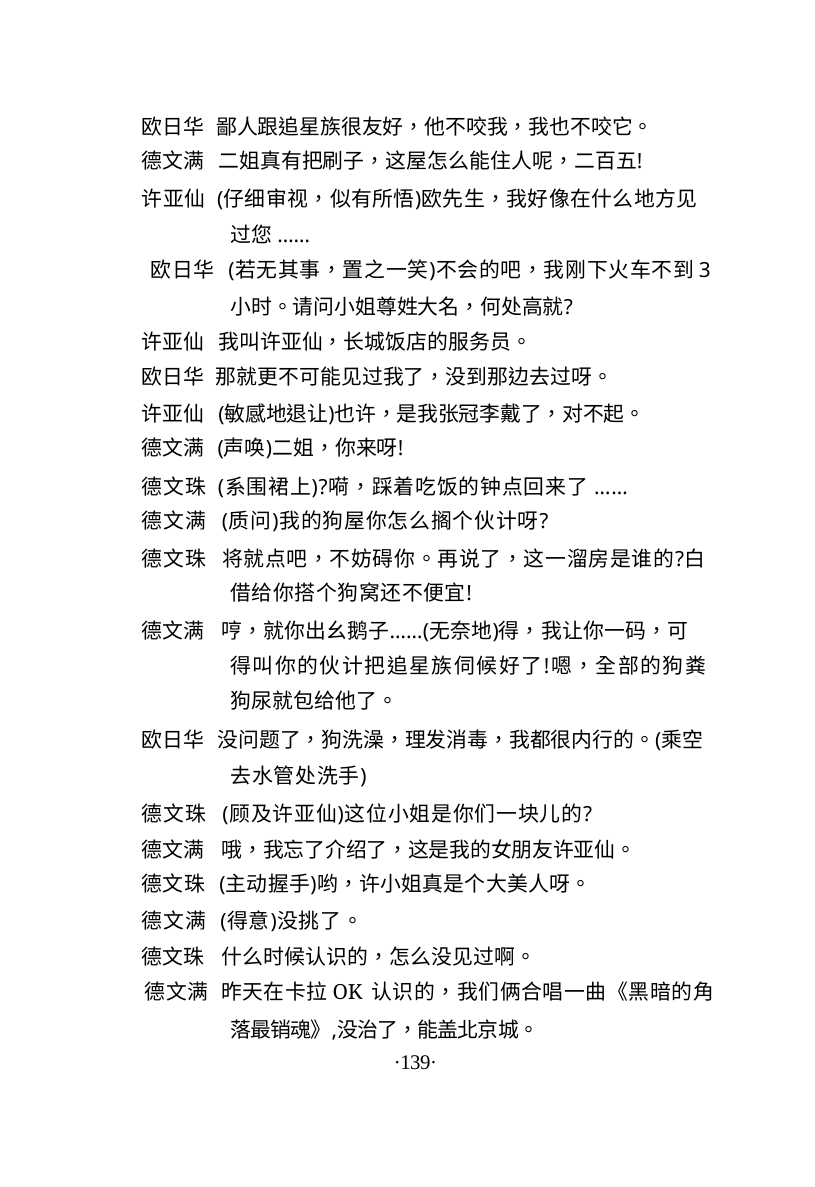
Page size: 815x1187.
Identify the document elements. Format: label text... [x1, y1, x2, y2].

text 德文满 昨天在卡拉OK 认识的，我们俩合唱一曲《黑暗的角 [122, 978, 713, 1004]
text 许亚仙 (敏感地退让)也许，是我张冠李戴了，对不起。 德文满 (声唤)二姐，你来呀! [142, 399, 658, 462]
text 落最销魂》,没治了，能盖北京城。 [230, 1016, 714, 1043]
text 德文珠 (系围裙上)?嗬，踩着吃饭的钟点回来了 …… 德文满 (质问)我的狗屋你怎么搁个伙计呀? [142, 472, 650, 535]
text 德文珠 将就点吧，不妨碍你。再说了，这一溜房是谁的?白 借给你搭个狗窝还不便宜! [142, 544, 713, 607]
text 德文满 哦，我忘了介绍了，这是我的女朋友许亚仙。 德文珠 (主动握手)哟，许小姐真是个大美人呀。 [142, 835, 641, 897]
text 欧日华 (若无其事，置之一笑)不会的吧，我刚下火车不到3 [122, 257, 711, 283]
text 小时。请问小姐尊姓大名，何处高就? 许亚仙 我叫许亚仙，长城饭店的服务员。 [142, 292, 576, 356]
text 德文珠 什么时候认识的，怎么没见过啊。 [142, 944, 714, 970]
text 德文满 (得意)没挑了。 [142, 907, 714, 933]
text 德文珠 (顾及许亚仙)这位小姐是你们一块儿的? [142, 800, 714, 827]
text 许亚仙 (仔细审视，似有所悟)欧先生，我好像在什么地方见 过您 …… [142, 184, 711, 249]
text 欧日华 鄙人跟追星族很友好，他不咬我，我也不咬它。 德文满 二姐真有把刷子，这屋怎么能住人呢，二百五! [142, 112, 658, 174]
text 欧日华 没问题了，狗洗澡，理发消毒，我都很内行的。(乘空 去水管处洗手) [142, 725, 712, 789]
text 德文满 哼，就你出幺鹅子……(无奈地)得，我让你一码，可 得叫你的伙计把追星族伺候好了!嗯，全部的狗粪 狗尿就包给他了。 [142, 617, 714, 715]
text 欧日华 那就更不可能见过我了，没到那边去过呀。 [142, 364, 714, 390]
